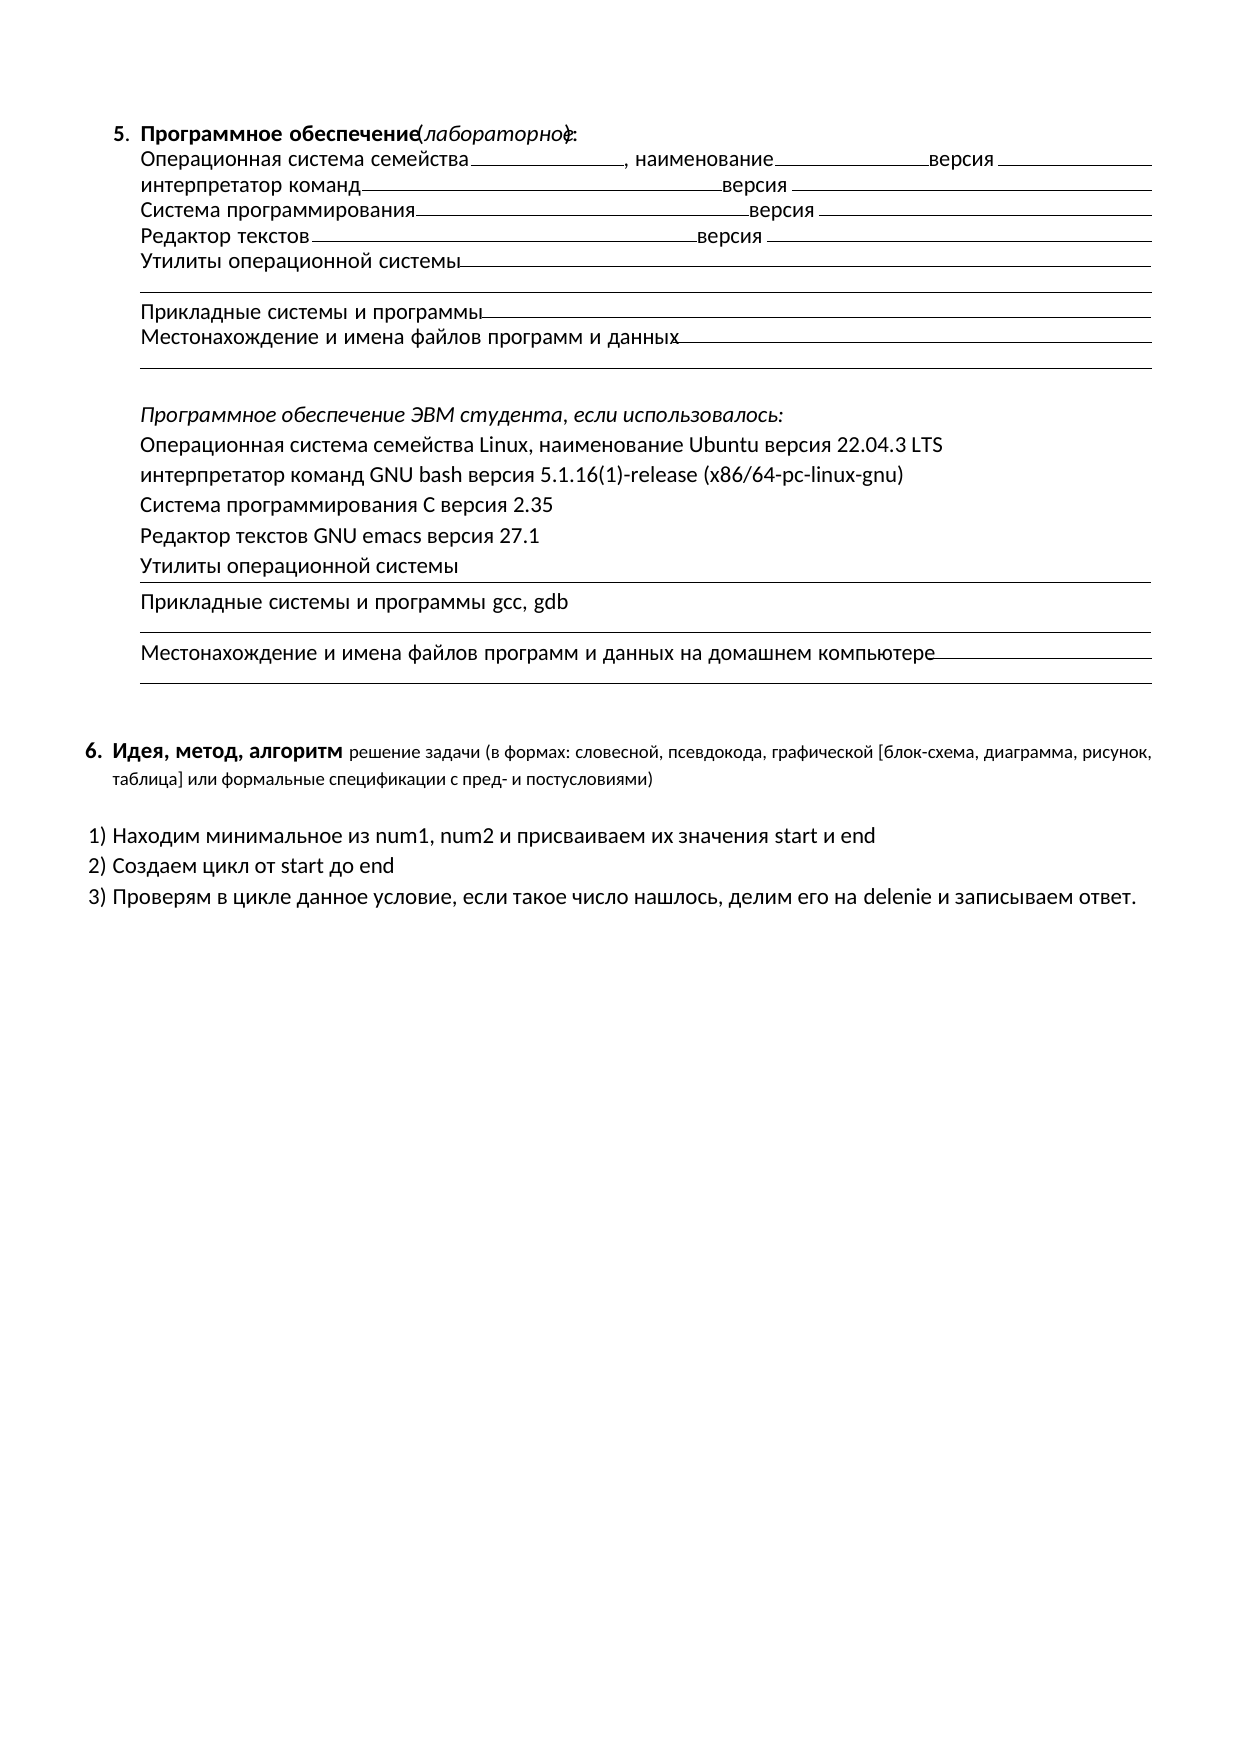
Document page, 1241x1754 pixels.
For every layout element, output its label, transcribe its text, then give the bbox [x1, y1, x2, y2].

text Программное обеспечение ЭВМ студента, если использовалось: [140, 400, 1152, 428]
text Утилиты операционной системы [140, 552, 1152, 579]
list Идея, метод, алгоритм решение задачи (в формах: словесной, псевдокода, графической [блок-схема, диаграмма, рисунок, таблица] или формальные спецификации с пред- и постусловиями) [85, 736, 1153, 790]
list Создаем цикл от start до end [88, 851, 1152, 879]
text Редактор текстов GNU emacs версия 27.1 [140, 521, 1152, 549]
list Находим минимальное из num1, num2 и присваиваем их значения start и end [88, 821, 1152, 849]
list Проверям в цикле данное условие, если такое число нашлось, делим его на delenie и записываем ответ. [88, 882, 1152, 910]
text Система программирования C версия 2.35 [140, 491, 1152, 518]
text Операционная система семейства Linux, наименование Ubuntu версия 22.04.3 LTS интерпретатор команд GNU bash версия 5.1.16(1)-release (x86/64-pc-linux-gnu) [140, 430, 1076, 488]
